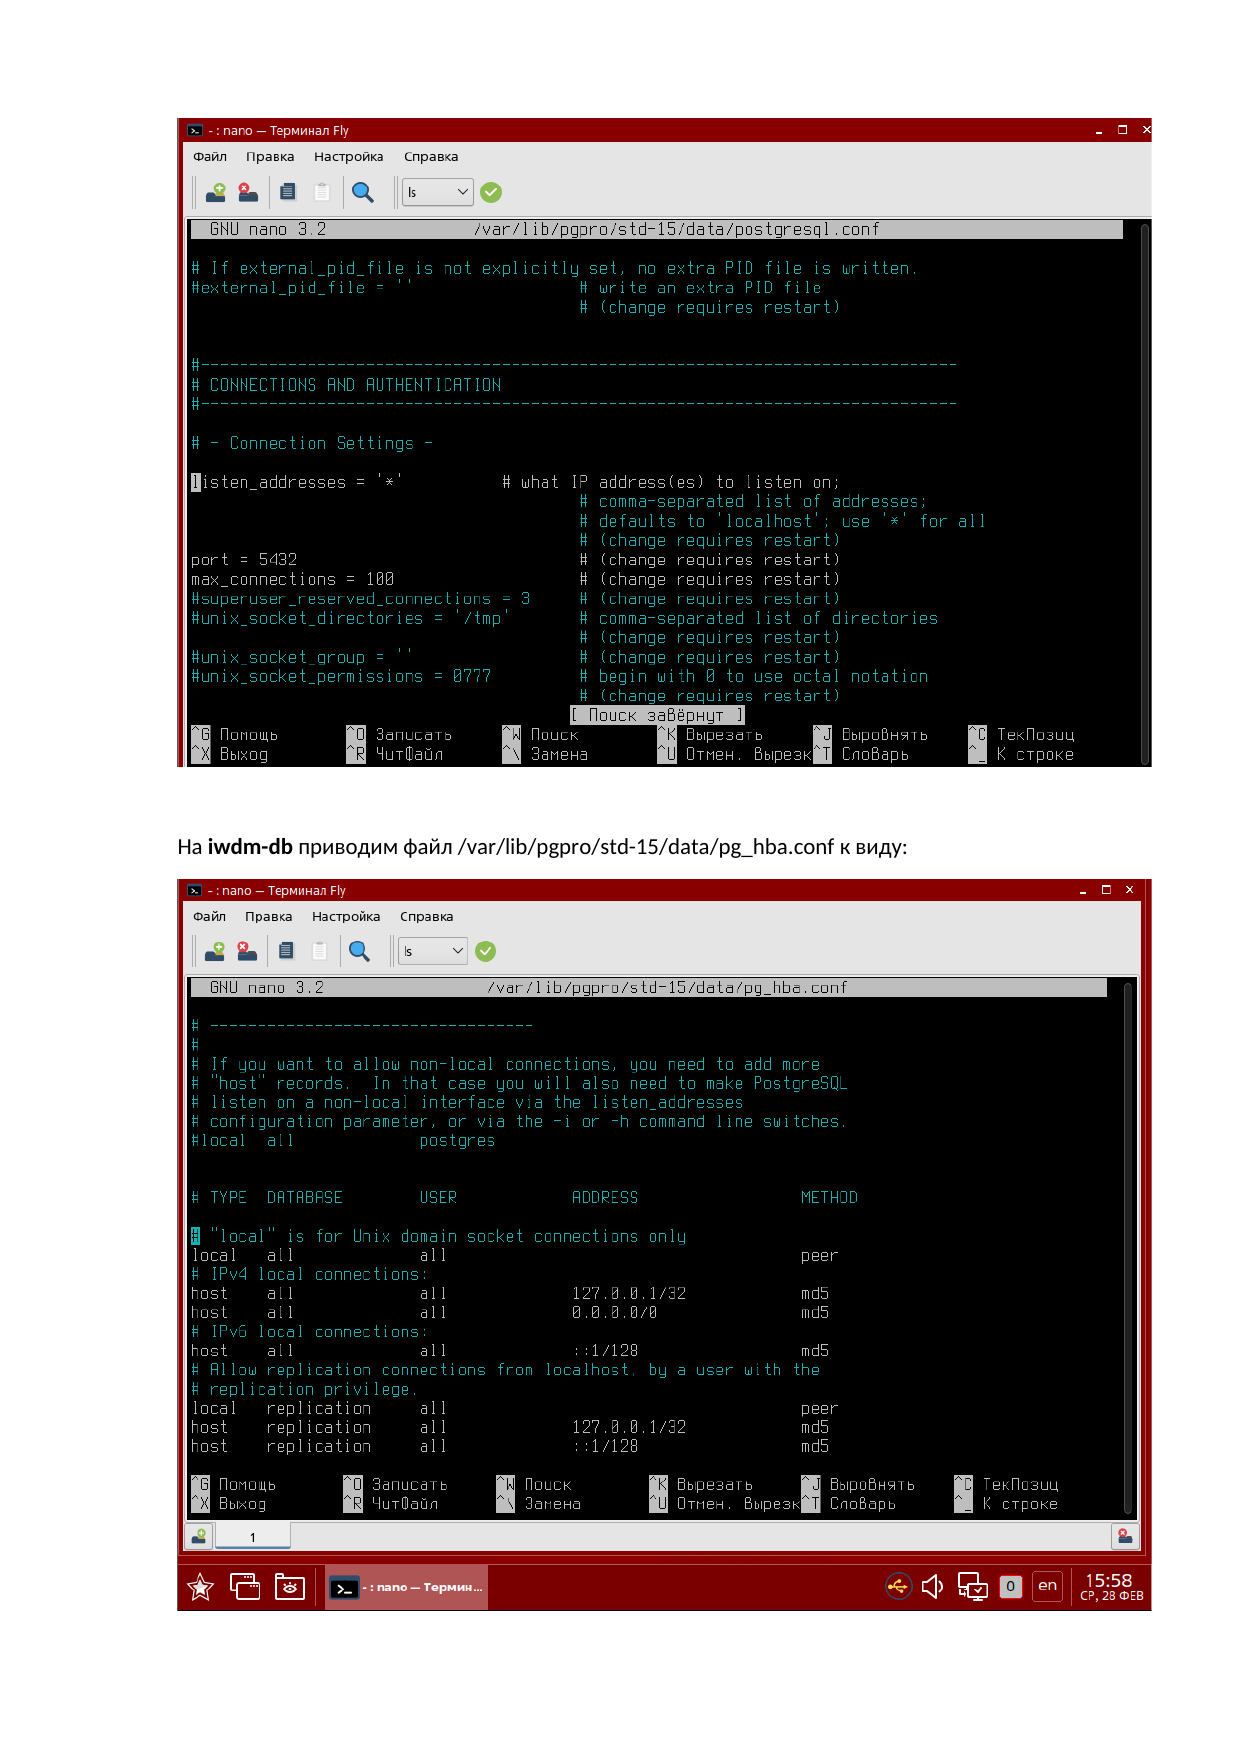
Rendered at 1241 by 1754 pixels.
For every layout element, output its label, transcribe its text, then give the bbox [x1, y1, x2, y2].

text На iwdm-db приводим файл /var/lib/pgpro/std-15/data/pg_hba.conf к виду: [177, 832, 1152, 860]
picture [177, 118, 1152, 767]
picture [177, 879, 1152, 1611]
